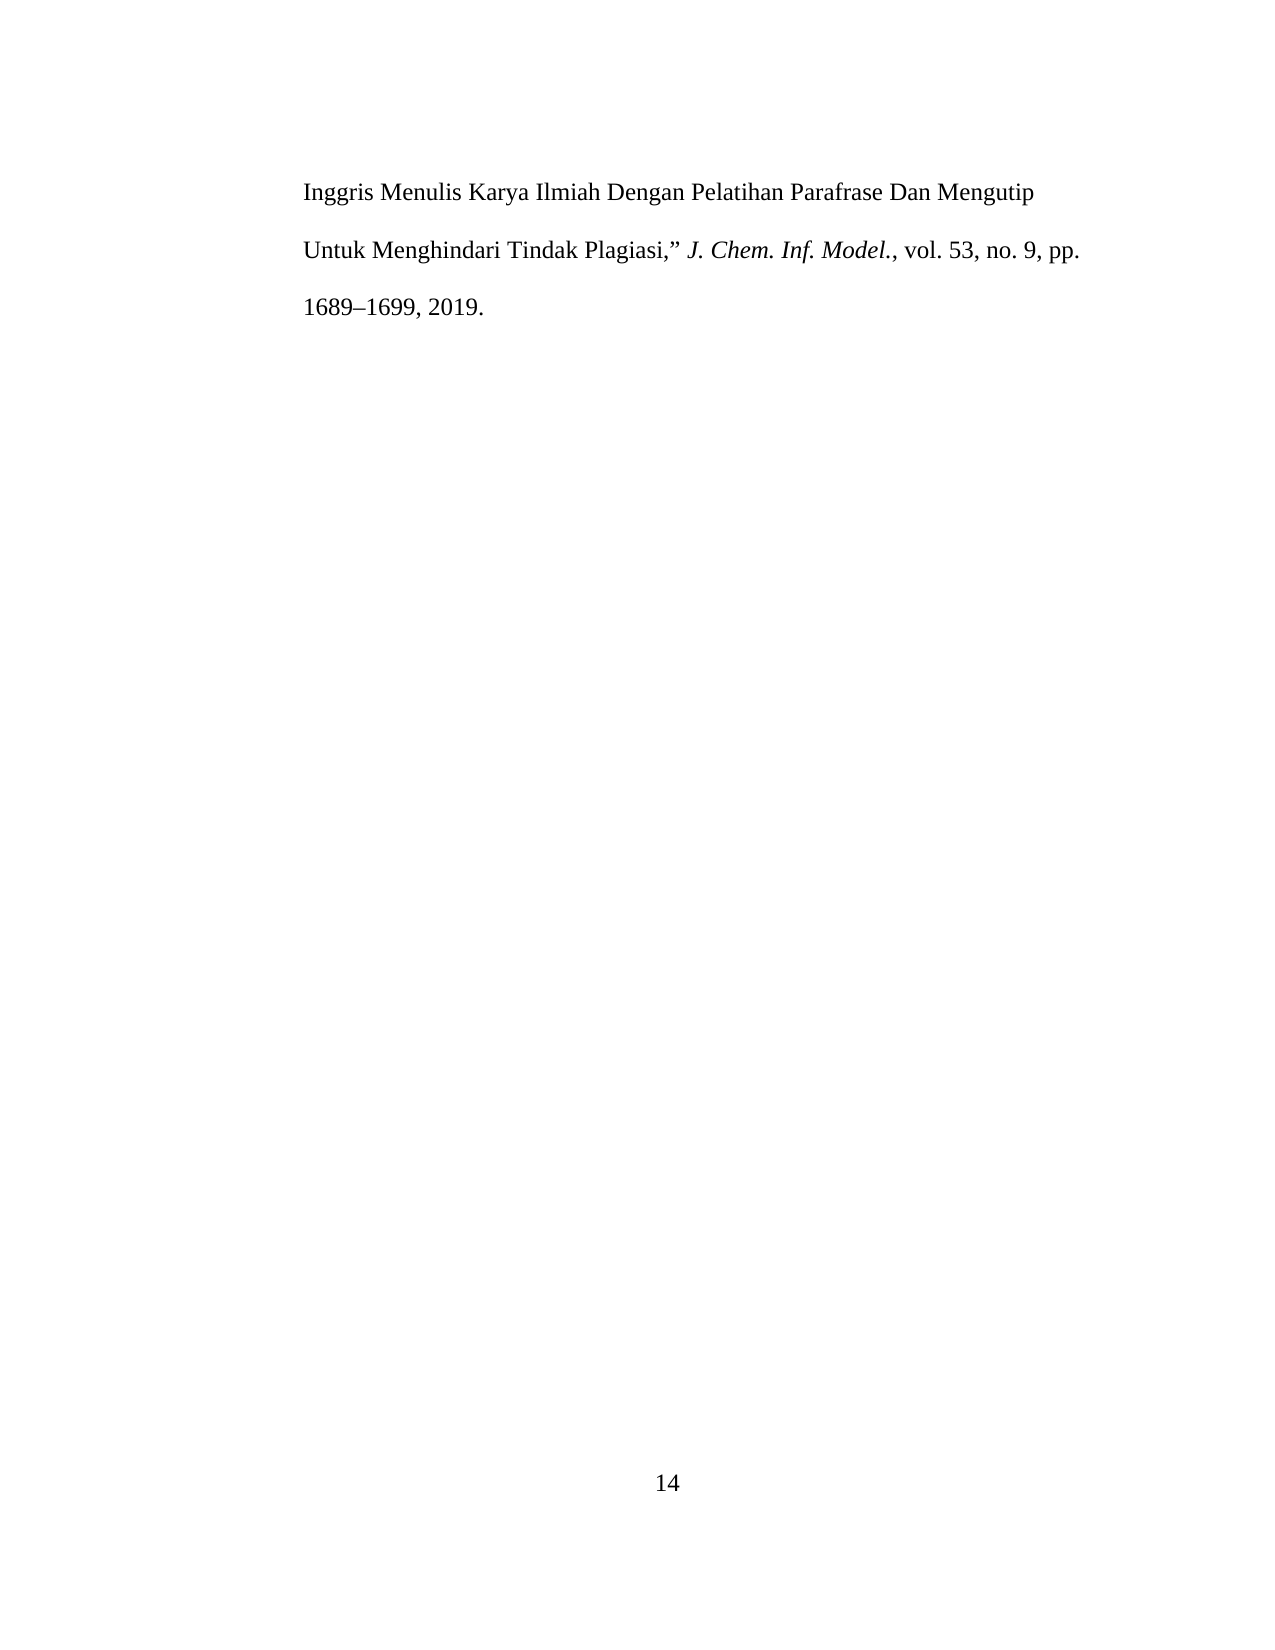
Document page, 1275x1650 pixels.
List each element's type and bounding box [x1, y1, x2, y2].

text [236, 177, 1098, 321]
